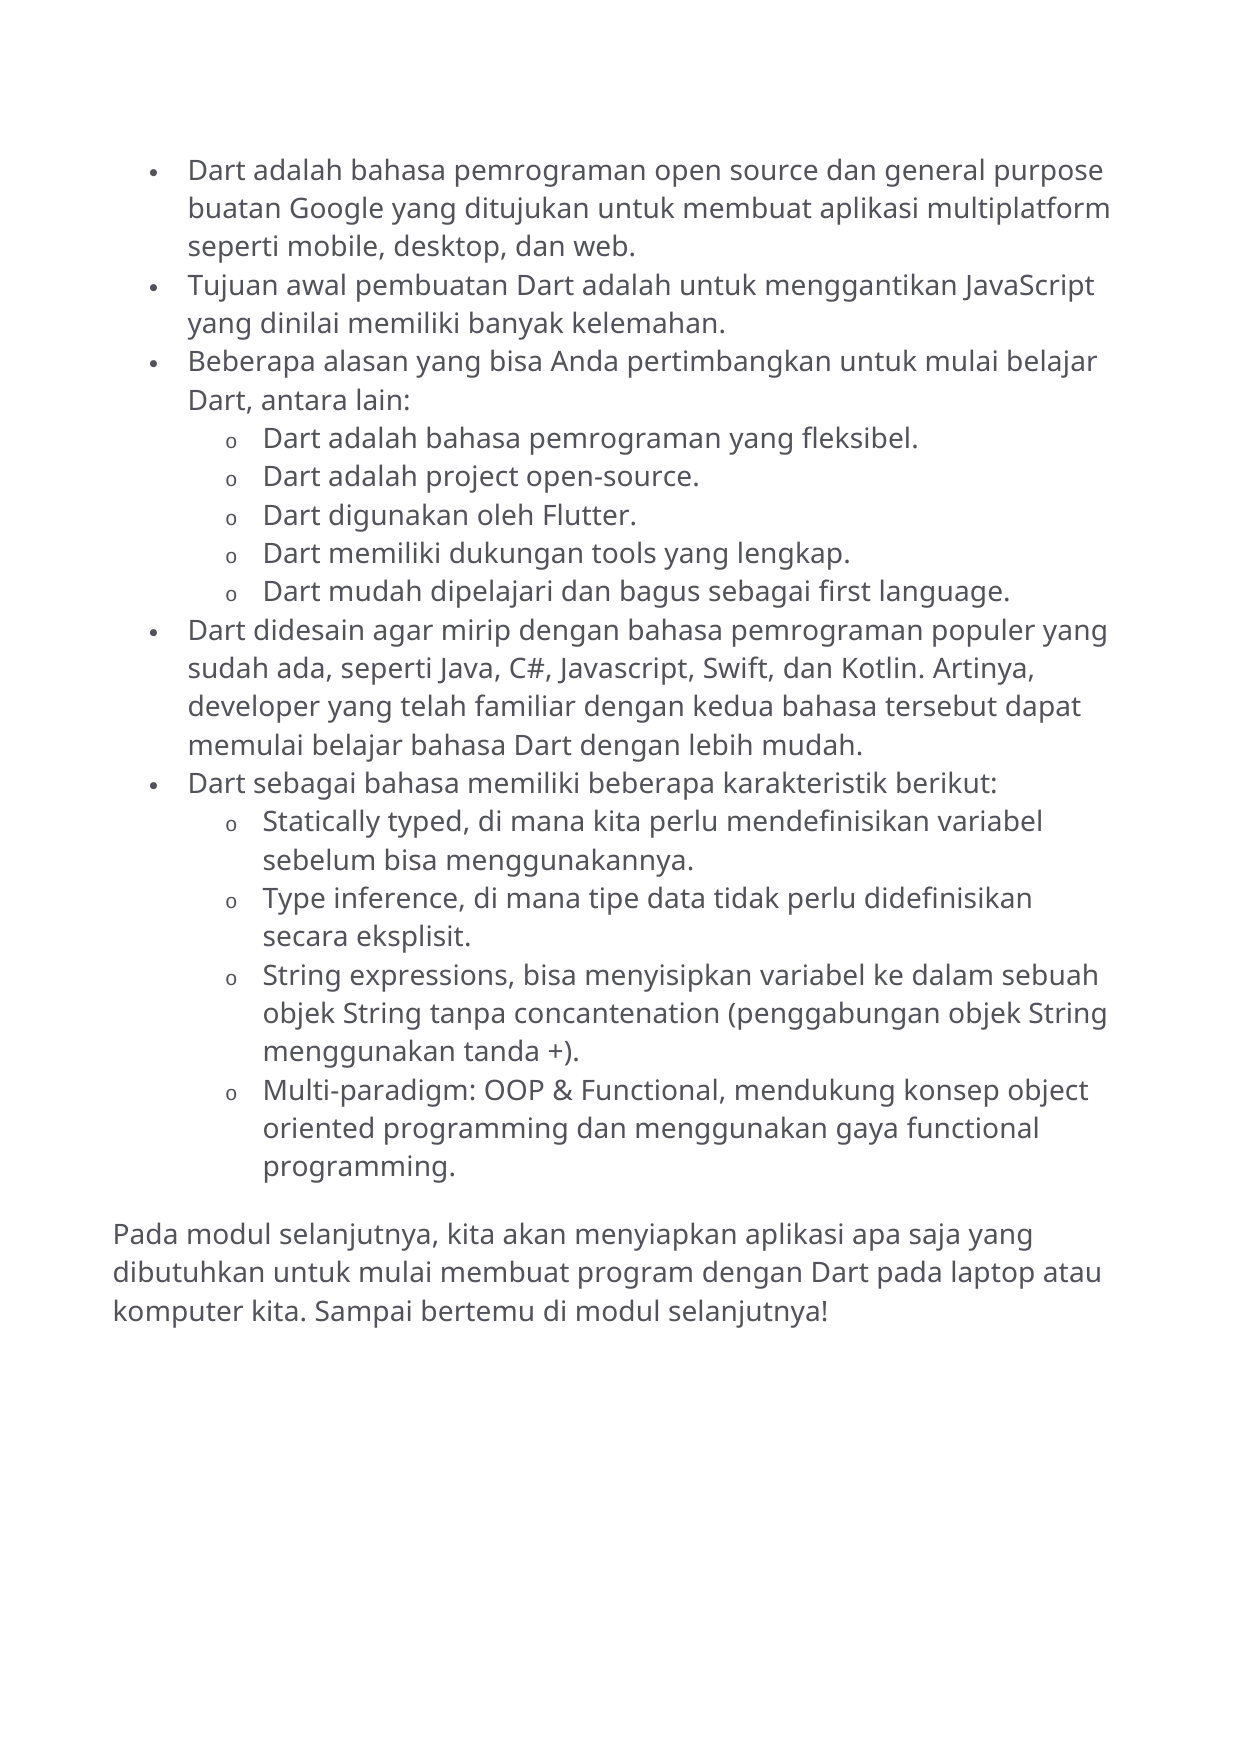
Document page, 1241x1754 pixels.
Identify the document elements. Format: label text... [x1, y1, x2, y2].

list Dart digunakan oleh Flutter. [225, 495, 1128, 533]
list Dart sebagai bahasa memiliki beberapa karakteristik berikut: [150, 763, 1128, 802]
list Dart adalah bahasa pemrograman open source dan general purpose buatan Google yang ditujukan untuk membuat aplikasi multiplatform seperti mobile, desktop, dan web. [150, 150, 1128, 265]
list Dart adalah project open-source. [225, 457, 1128, 495]
list Dart mudah dipelajari dan bagus sebagai first language. [225, 572, 1128, 610]
list String expressions, bisa menyisipkan variabel ke dalam sebuah objek String tanpa concantenation (penggabungan objek String menggunakan tanda +). [225, 955, 1128, 1070]
text Pada modul selanjutnya, kita akan menyiapkan aplikasi apa saja yang dibutuhkan untuk mulai membuat program dengan Dart pada laptop atau komputer kita. Sampai bertemu di modul selanjutnya! [112, 1214, 1128, 1329]
list Tujuan awal pembuatan Dart adalah untuk menggantikan JavaScript yang dinilai memiliki banyak kelemahan. [150, 265, 1128, 342]
list Beberapa alasan yang bisa Anda pertimbangkan untuk mulai belajar Dart, antara lain: [150, 342, 1128, 418]
list Dart adalah bahasa pemrograman yang fleksibel. [225, 418, 1128, 457]
list Type inference, di mana tipe data tidak perlu didefinisikan secara eksplisit. [225, 878, 1128, 955]
list Dart memiliki dukungan tools yang lengkap. [225, 533, 1128, 572]
list Multi-paradigm: OOP & Functional, mendukung konsep object oriented programming dan menggunakan gaya functional programming. [225, 1070, 1128, 1185]
list Dart didesain agar mirip dengan bahasa pemrograman populer yang sudah ada, seperti Java, C#, Javascript, Swift, dan Kotlin. Artinya, developer yang telah familiar dengan kedua bahasa tersebut dapat memulai belajar bahasa Dart dengan lebih mudah. [150, 610, 1128, 763]
list Statically typed, di mana kita perlu mendefinisikan variabel sebelum bisa menggunakannya. [225, 802, 1128, 878]
